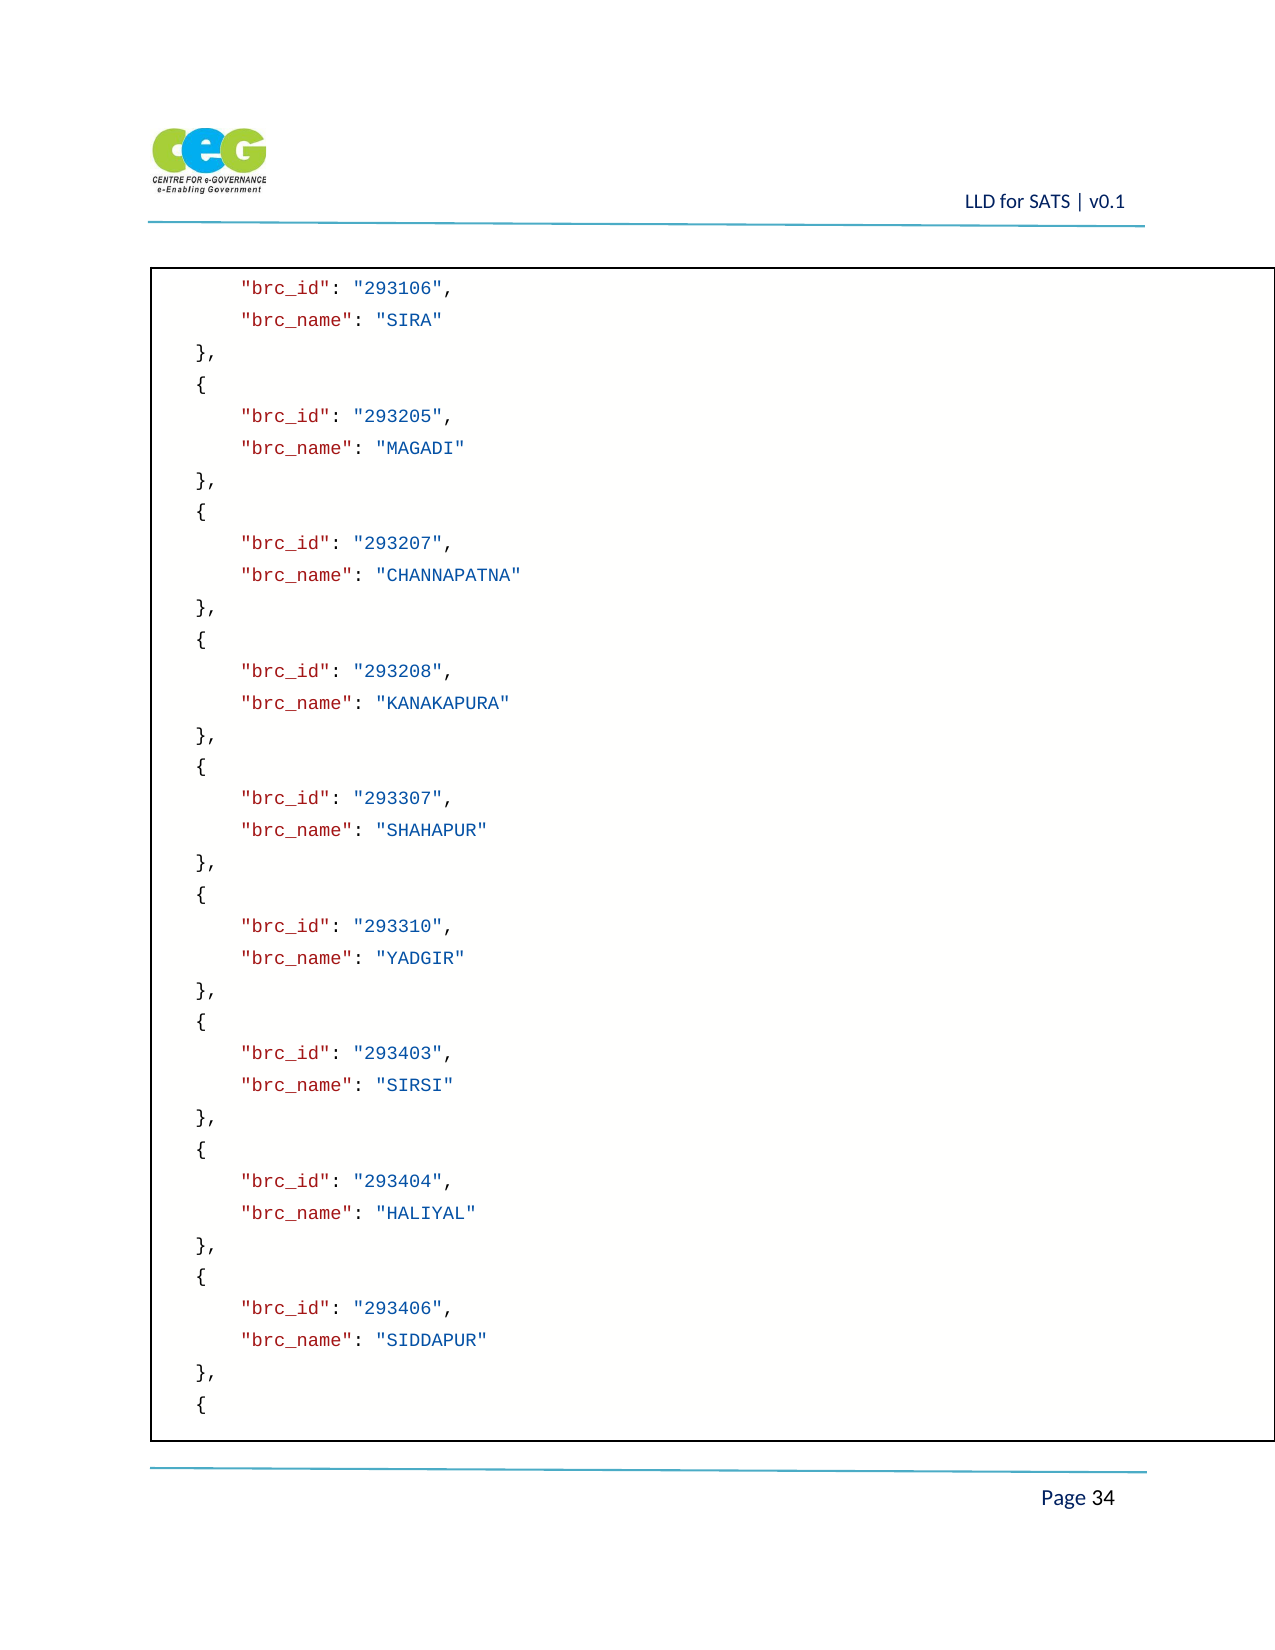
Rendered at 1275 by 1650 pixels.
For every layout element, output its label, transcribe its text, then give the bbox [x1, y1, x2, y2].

picture [202, 139, 210, 145]
picture [150, 128, 267, 194]
